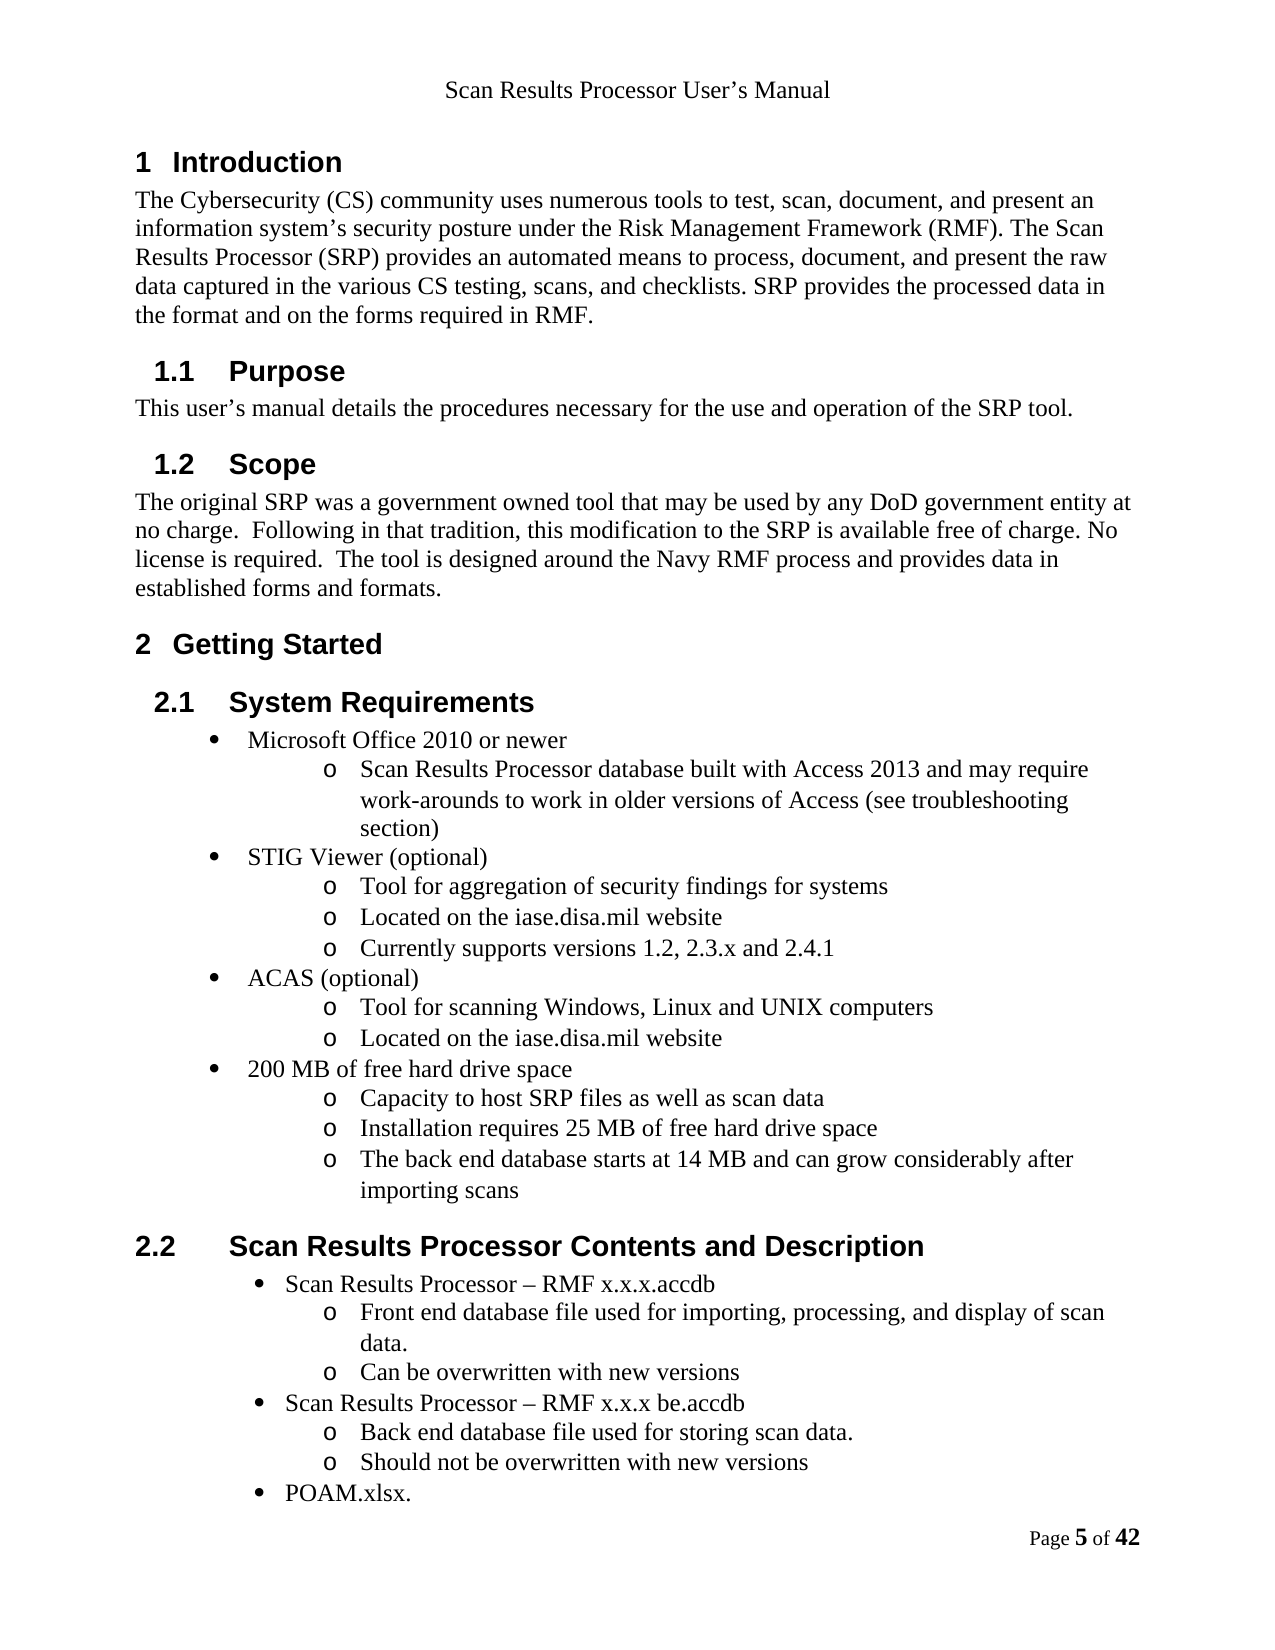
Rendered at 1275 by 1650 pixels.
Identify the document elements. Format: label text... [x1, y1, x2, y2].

text The original SRP was a government owned tool that may be used by any DoD government entity at no charge. Following in that tradition, this modification to the SRP is available free of charge. No license is required. The tool is designed around the Navy RMF process and provides data in established forms and formats. [135, 487, 1140, 602]
list POAM.xlsx. [255, 1478, 1140, 1507]
list Can be overwritten with new versions [322, 1357, 1140, 1388]
list Microsoft Office 2010 or newer [210, 725, 1140, 754]
subtitle System Requirements [154, 685, 1140, 719]
subtitle Purpose [154, 353, 1140, 387]
list Currently supports versions 1.2, 2.3.x and 2.4.1 [322, 933, 1140, 963]
list ACAS (optional) [210, 963, 1140, 992]
list Should not be overwritten with new versions [322, 1447, 1140, 1478]
text This user’s manual details the procedures necessary for the use and operation of the SRP tool. [135, 393, 1140, 422]
list Scan Results Processor – RMF x.x.x.accdb [255, 1269, 1140, 1297]
list Back end database file used for storing scan data. [322, 1417, 1140, 1447]
list Capacity to host SRP files as well as scan data [322, 1083, 1140, 1113]
list Front end database file used for importing, processing, and display of scan data. [322, 1297, 1140, 1357]
list Scan Results Processor – RMF x.x.x be.accdb [255, 1388, 1140, 1417]
subtitle Scope [154, 447, 1140, 481]
list The back end database starts at 14 MB and can grow considerably after importing scans [322, 1144, 1140, 1204]
list STIG Viewer (optional) [210, 842, 1140, 871]
list Installation requires 25 MB of free hard drive space [322, 1113, 1140, 1144]
subtitle Getting Started [135, 627, 1140, 660]
list Located on the iase.disa.mil website [322, 902, 1140, 933]
text The Cybersecurity (CS) community uses numerous tools to test, scan, document, and present an information system’s security posture under the Risk Management Framework (RMF). The Scan Results Processor (SRP) provides an automated means to process, document, and present the raw data captured in the various CS testing, scans, and checklists. SRP provides the processed data in the format and on the forms required in RMF. [135, 185, 1140, 328]
list Scan Results Processor database built with Access 2013 and may require work-arounds to work in older versions of Access (see troubleshooting section) [322, 754, 1140, 842]
list 200 MB of free hard drive space [210, 1054, 1140, 1083]
subtitle Scan Results Processor Contents and Description [135, 1229, 1140, 1262]
list Tool for aggregation of security findings for systems [322, 871, 1140, 902]
subtitle Introduction [135, 145, 1140, 178]
list Located on the iase.disa.mil website [322, 1023, 1140, 1054]
list Tool for scanning Windows, Linux and UNIX computers [322, 992, 1140, 1023]
